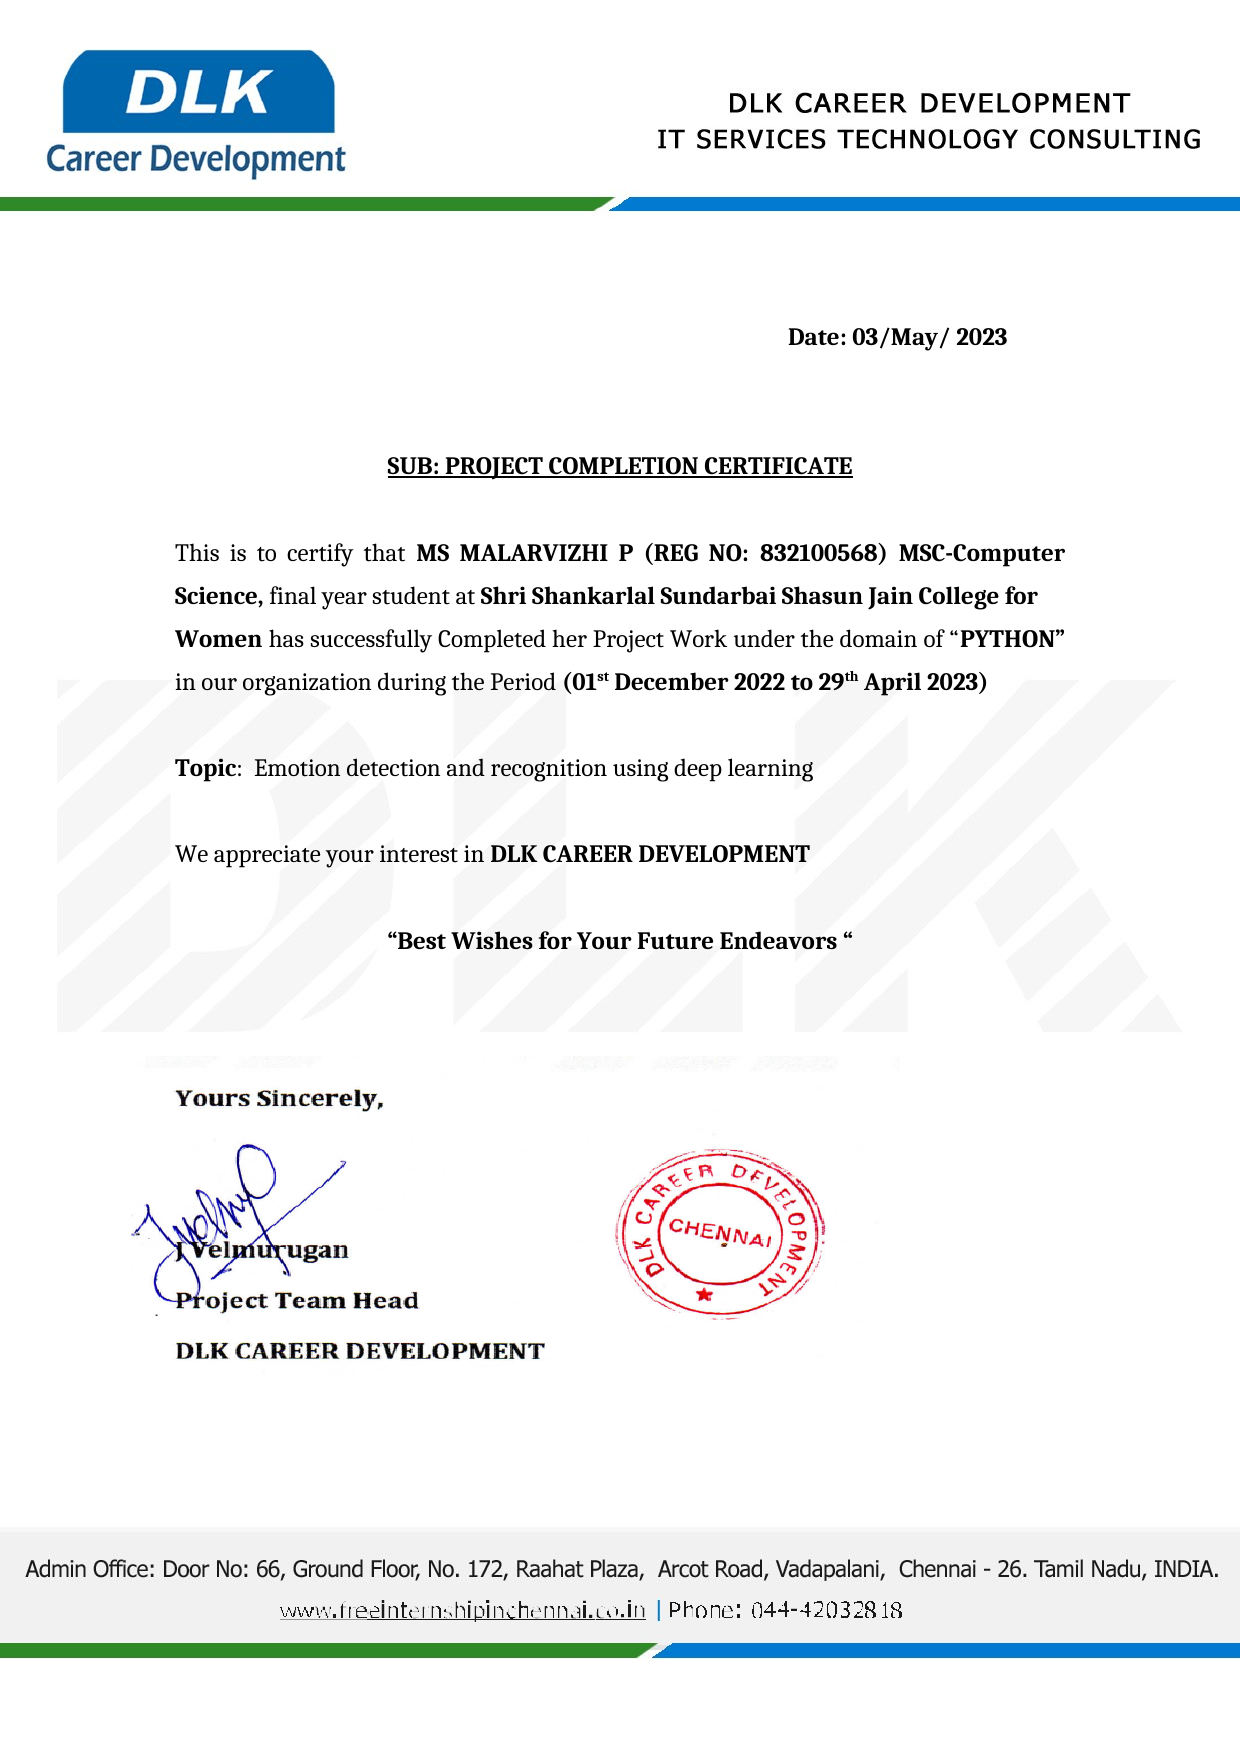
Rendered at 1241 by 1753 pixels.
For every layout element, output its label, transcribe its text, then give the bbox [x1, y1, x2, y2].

text Date: 03/May/ 2023 [700, 323, 1065, 352]
text This is to certify that MS MALARVIZHI P (REG NO: 832100568) MSC-Computer Science, final year student at Shri Shankarlal Sundarbai Shasun Jain College for [175, 538, 1065, 610]
picture [0, 49, 1240, 1660]
text “Best Wishes for Your Future Endeavors “ [175, 927, 1065, 955]
text Women has successfully Completed her Project Work under the domain of “PYTHON” in our organization during the Period (01st December 2022 to 29th April 2023) [175, 625, 1065, 697]
text SUB: PROJECT COMPLETION CERTIFICATE [175, 452, 1065, 481]
text Topic: Emotion detection and recognition using deep learning [175, 754, 1065, 783]
text We appreciate your interest in DLK CAREER DEVELOPMENT [175, 840, 1065, 869]
